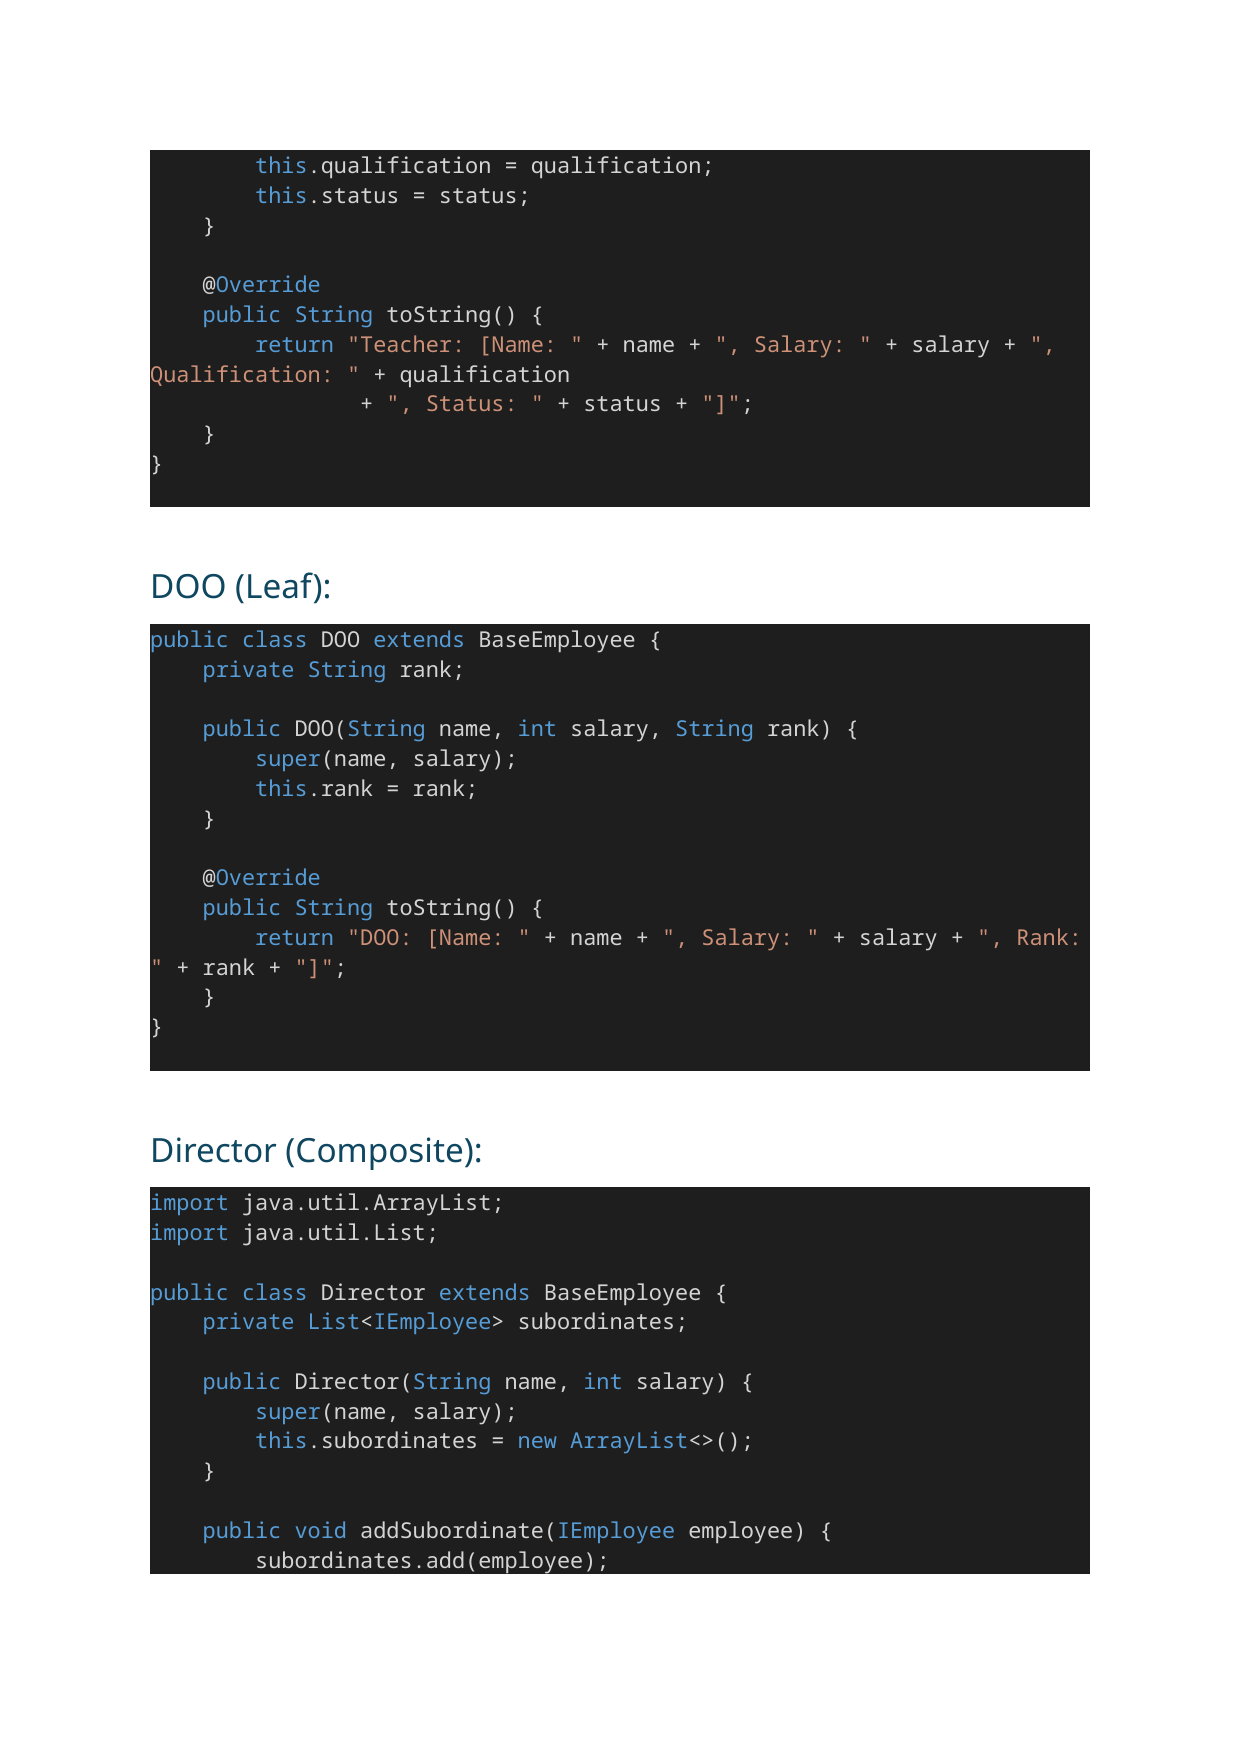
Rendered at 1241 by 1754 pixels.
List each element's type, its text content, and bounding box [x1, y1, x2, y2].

text } [150, 209, 1090, 239]
text this.status = status; [150, 180, 1090, 209]
text return "DOO: [Name: " + name + ", Salary: " + salary + ", Rank: " + rank + "]"; [150, 922, 1090, 981]
text this.qualification = qualification; [150, 150, 1090, 180]
text subordinates.add(employee); [150, 1544, 1090, 1574]
text + ", Status: " + status + "]"; [150, 388, 1090, 418]
text this.subordinates = new ArrayList<>(); [150, 1425, 1090, 1455]
text import java.util.ArrayList; [150, 1187, 1090, 1217]
text public String toString() { [150, 299, 1090, 329]
text } [150, 448, 1090, 478]
text public class Director extends BaseEmployee { [150, 1276, 1090, 1306]
text public void addSubordinate(IEmployee employee) { [150, 1515, 1090, 1544]
text private List<IEmployee> subordinates; [150, 1306, 1090, 1336]
text } [150, 418, 1090, 448]
text } [150, 803, 1090, 832]
text public String toString() { [150, 892, 1090, 922]
subtitle Director (Composite): [150, 1127, 1090, 1172]
text } [150, 1011, 1090, 1041]
text public class DOO extends BaseEmployee { [150, 624, 1090, 654]
text super(name, salary); [150, 743, 1090, 773]
text super(name, salary); [150, 1396, 1090, 1425]
text @Override [150, 269, 1090, 299]
text } [150, 1455, 1090, 1485]
text this.rank = rank; [150, 773, 1090, 803]
text @Override [150, 862, 1090, 892]
subtitle DOO (Leaf): [150, 563, 1090, 609]
text return "Teacher: [Name: " + name + ", Salary: " + salary + ", Qualification: " + qualification [150, 329, 1090, 388]
text } [150, 981, 1090, 1011]
text public DOO(String name, int salary, String rank) { [150, 713, 1090, 743]
text import java.util.List; [150, 1217, 1090, 1247]
text public Director(String name, int salary) { [150, 1366, 1090, 1396]
text private String rank; [150, 654, 1090, 683]
